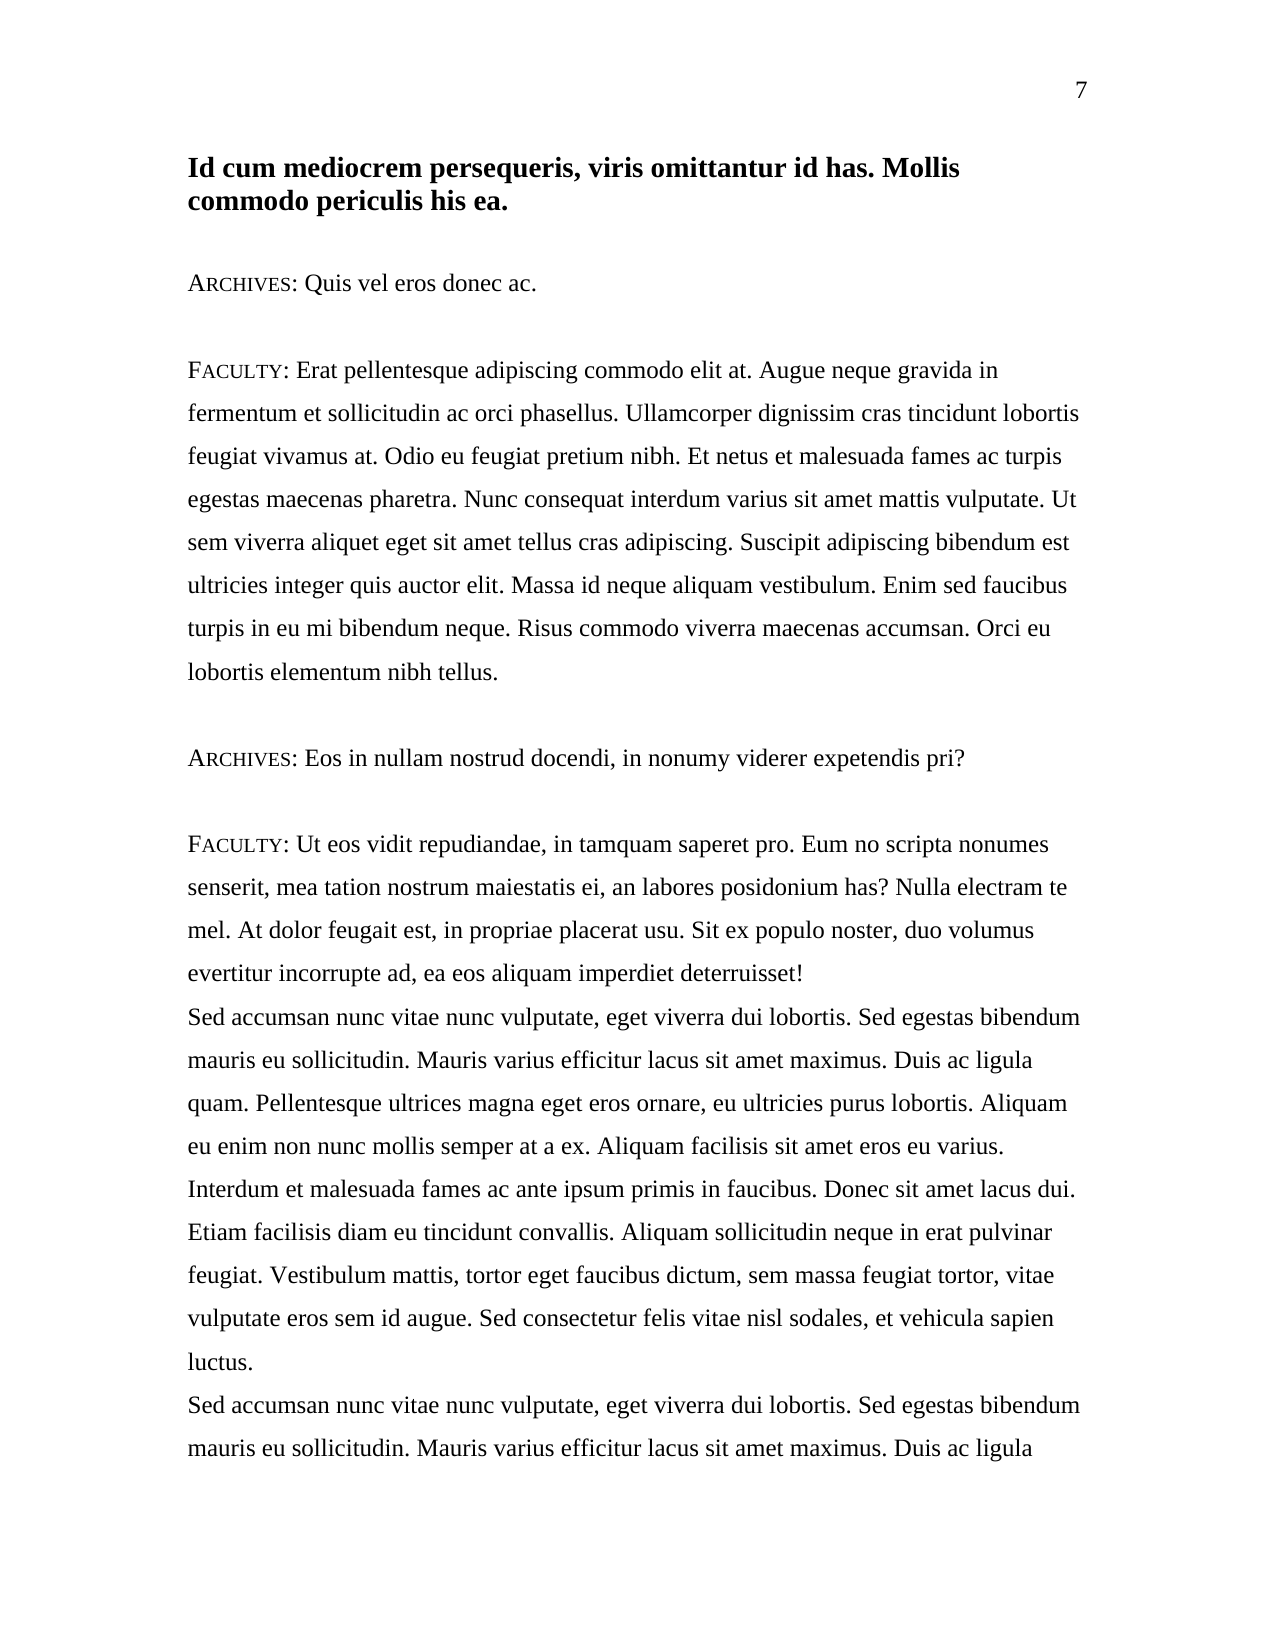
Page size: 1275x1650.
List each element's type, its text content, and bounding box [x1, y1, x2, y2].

text Archives: Quis vel eros donec ac. [187, 268, 1087, 297]
subtitle Id cum mediocrem persequeris, viris omittantur id has. Mollis commodo periculis his ea. [187, 150, 1087, 217]
text Faculty: Erat pellentesque adipiscing commodo elit at. Augue neque gravida in fermentum et sollicitudin ac orci phasellus. Ullamcorper dignissim cras tincidunt lobortis feugiat vivamus at. Odio eu feugiat pretium nibh. Et netus et malesuada fames ac turpis egestas maecenas pharetra. Nunc consequat interdum varius sit amet mattis vulputate. Ut sem viverra aliquet eget sit amet tellus cras adipiscing. Suscipit adipiscing bibendum est ultricies integer quis auctor elit. Massa id neque aliquam vestibulum. Enim sed faucibus turpis in eu mi bibendum neque. Risus commodo viverra maecenas accumsan. Orci eu lobortis elementum nibh tellus. [187, 355, 1087, 685]
text Faculty: Ut eos vidit repudiandae, in tamquam saperet pro. Eum no scripta nonumes senserit, mea tation nostrum maiestatis ei, an labores posidonium has? Nulla electram te mel. At dolor feugait est, in propriae placerat usu. Sit ex populo noster, duo volumus evertitur incorrupte ad, ea eos aliquam imperdiet deterruisset! [187, 829, 1087, 987]
text Archives: Eos in nullam nostrud docendi, in nonumy viderer expetendis pri? [187, 743, 1087, 772]
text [187, 1390, 1087, 1462]
